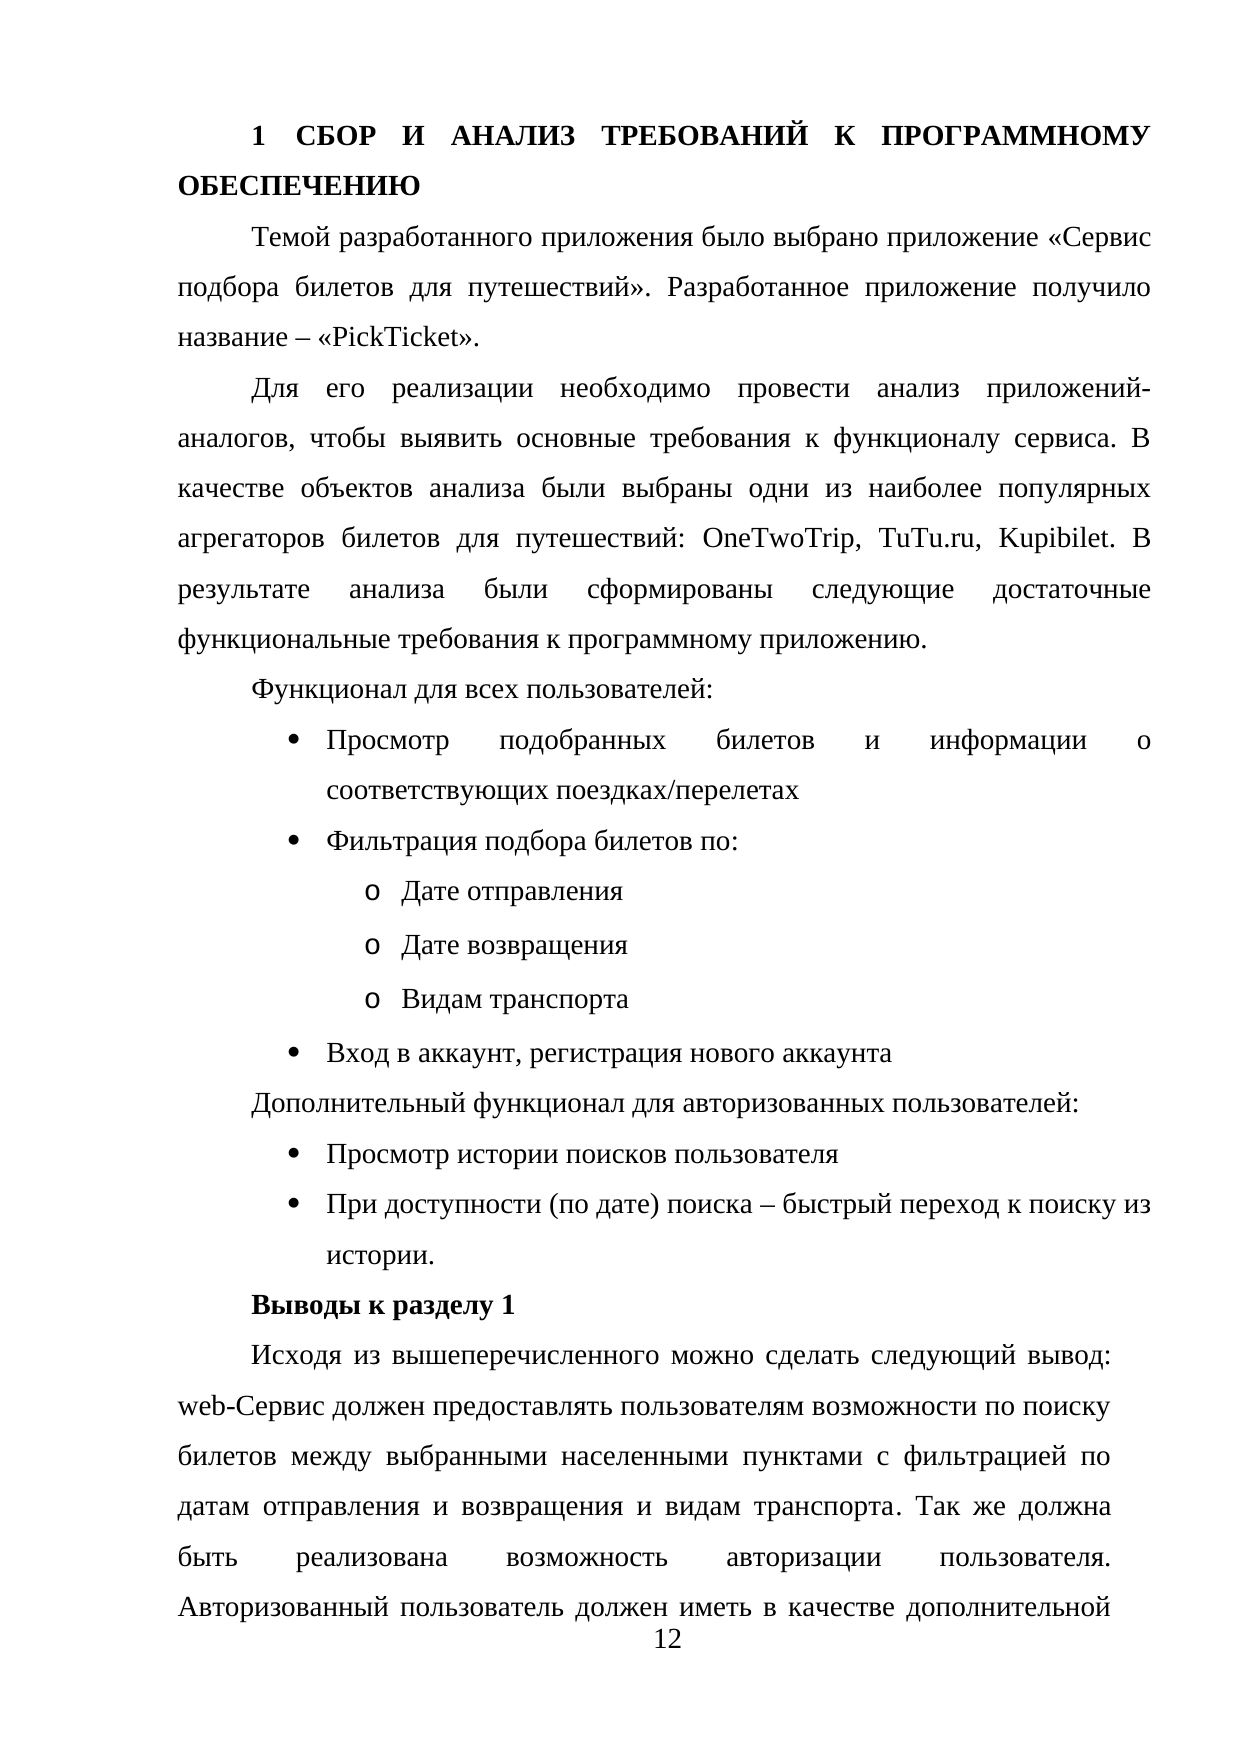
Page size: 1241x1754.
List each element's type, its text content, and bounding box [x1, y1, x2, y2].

list Дате возвращения [363, 927, 1152, 963]
list При доступности (по дате) поиска – быстрый переход к поиску из истории. [288, 1186, 1152, 1270]
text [177, 1337, 1112, 1622]
text Дополнительный функционал для авторизованных пользователей: [177, 1086, 1152, 1119]
list Фильтрация подбора билетов по: [288, 823, 1152, 856]
text Функционал для всех пользователей: [177, 672, 1152, 705]
text Темой разработанного приложения было выбрано приложение «Сервис подбора билетов для путешествий». Разработанное приложение получило название – «PickTicket». [177, 219, 1152, 353]
list Дате отправления [363, 873, 1152, 909]
text Выводы к разделу 1 [177, 1287, 1152, 1321]
list Вход в аккаунт, регистрация нового аккаунта [288, 1035, 1152, 1069]
subtitle СБОР И АНАЛИЗ ТРЕБОВАНИЙ К ПРОГРАММНОМУ ОБЕСПЕЧЕНИЮ [177, 118, 1152, 202]
list Видам транспорта [363, 981, 1152, 1017]
list Просмотр подобранных билетов и информации о соответствующих поездках/перелетах [288, 722, 1152, 806]
list Просмотр истории поисков пользователя [288, 1136, 1152, 1169]
text Для его реализации необходимо провести анализ приложений-аналогов, чтобы выявить основные требования к функционалу сервиса. В качестве объектов анализа были выбраны одни из наиболее популярных агрегаторов билетов для путешествий: OneTwoTrip, TuTu.ru, Kupibilet. В результате анализа были сформированы следующие достаточные функциональные требования к программному приложению. [177, 370, 1152, 655]
